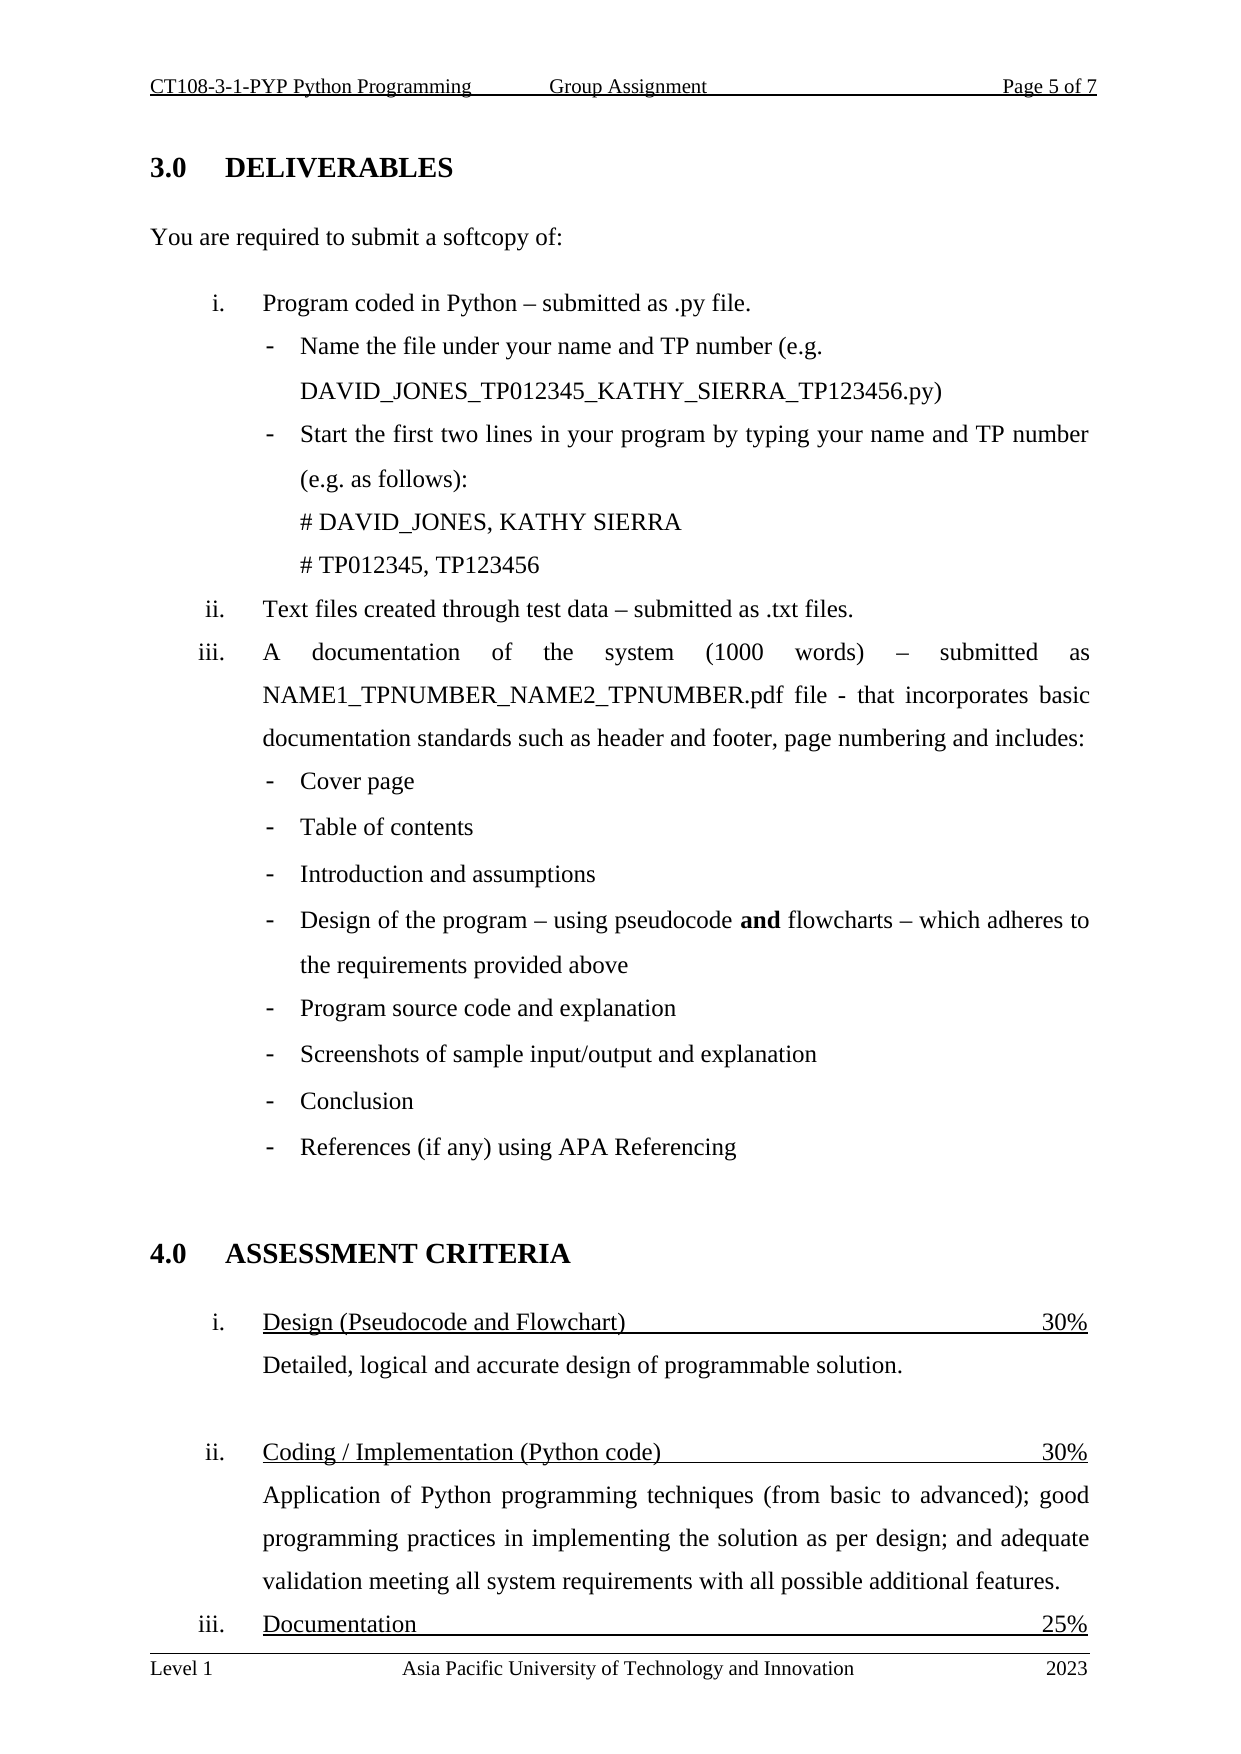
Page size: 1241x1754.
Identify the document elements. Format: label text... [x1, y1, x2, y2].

list Program coded in Python – submitted as .py file. [225, 288, 1090, 316]
list Coding / Implementation (Python code) 30% [225, 1437, 1090, 1465]
text # DAVID_JONES, KATHY SIERRA [300, 507, 1090, 536]
list Program source code and explanation [262, 993, 1090, 1024]
list Cover page [262, 766, 1090, 797]
list ASSESSMENT CRITERIA [150, 1236, 1090, 1269]
list Screenshots of sample input/output and explanation [262, 1039, 1090, 1070]
text # TP012345, TP123456 [300, 551, 1090, 579]
list A documentation of the system (1000 words) – submitted as NAME1_TPNUMBER_NAME2_TPNUMBER.pdf file - that incorporates basic documentation standards such as header and footer, page numbering and includes: [225, 637, 1090, 752]
list References (if any) using APA Referencing [262, 1132, 1090, 1163]
list DELIVERABLES [150, 150, 1090, 183]
list Start the first two lines in your program by typing your name and TP number (e.g. as follows): [262, 419, 1090, 493]
list Introduction and assumptions [262, 859, 1090, 889]
list Design (Pseudocode and Flowchart) 30% [225, 1307, 1090, 1336]
list Table of contents [262, 812, 1090, 843]
text Detailed, logical and accurate design of programmable solution. [150, 1350, 1090, 1379]
list Name the file under your name and TP number (e.g. DAVID_JONES_TP012345_KATHY_SIERRA_TP123456.py) [262, 331, 1090, 405]
list Design of the program – using pseudocode and flowcharts – which adheres to the requirements provided above [262, 905, 1090, 979]
list Text files created through test data – submitted as .txt files. [225, 594, 1090, 622]
list Conclusion [262, 1086, 1090, 1117]
text You are required to submit a softcopy of: [150, 222, 1090, 250]
text Application of Python programming techniques (from basic to advanced); good programming practices in implementing the solution as per design; and adequate validation meeting all system requirements with all possible additional features. [262, 1480, 1090, 1595]
subtitle Documentation 25% [225, 1609, 1090, 1638]
